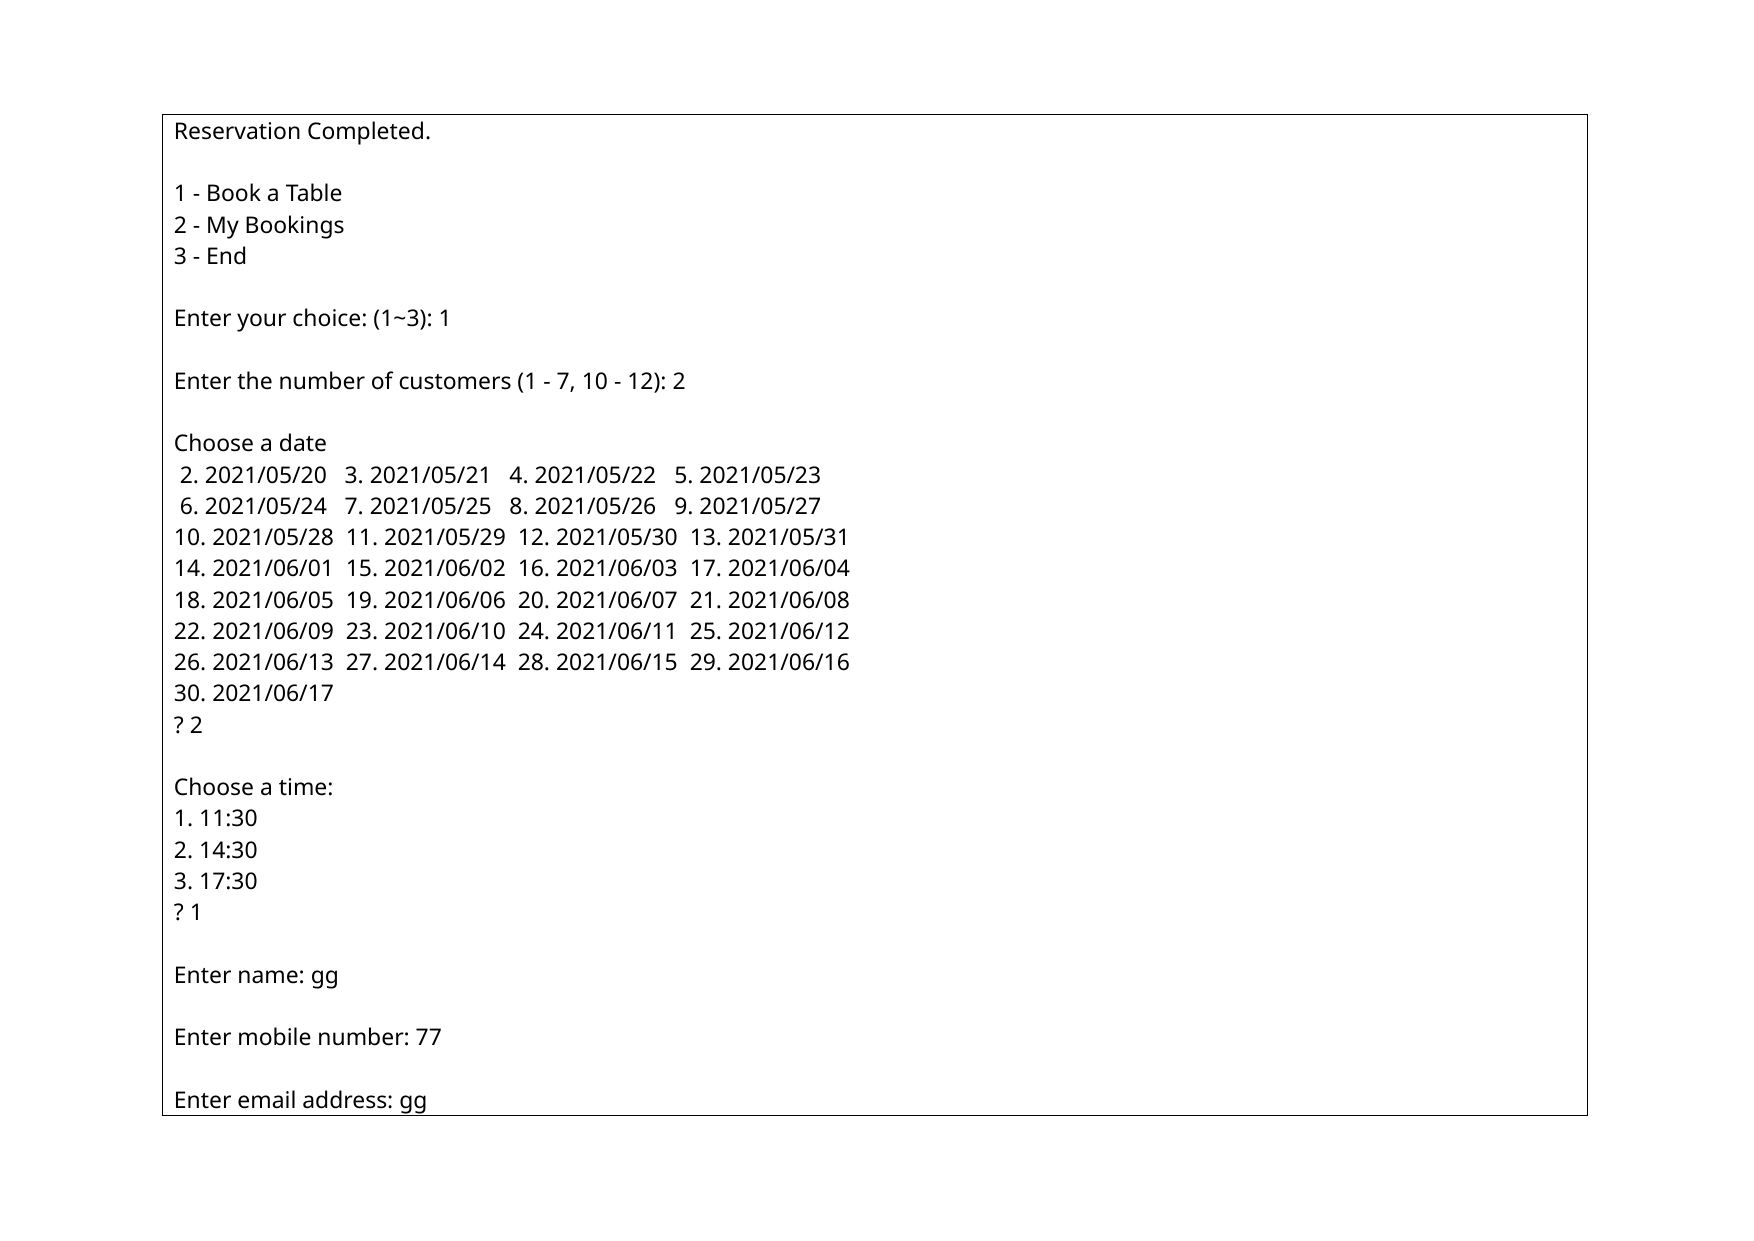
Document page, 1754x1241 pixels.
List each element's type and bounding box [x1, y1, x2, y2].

table_header [163, 115, 1587, 1115]
